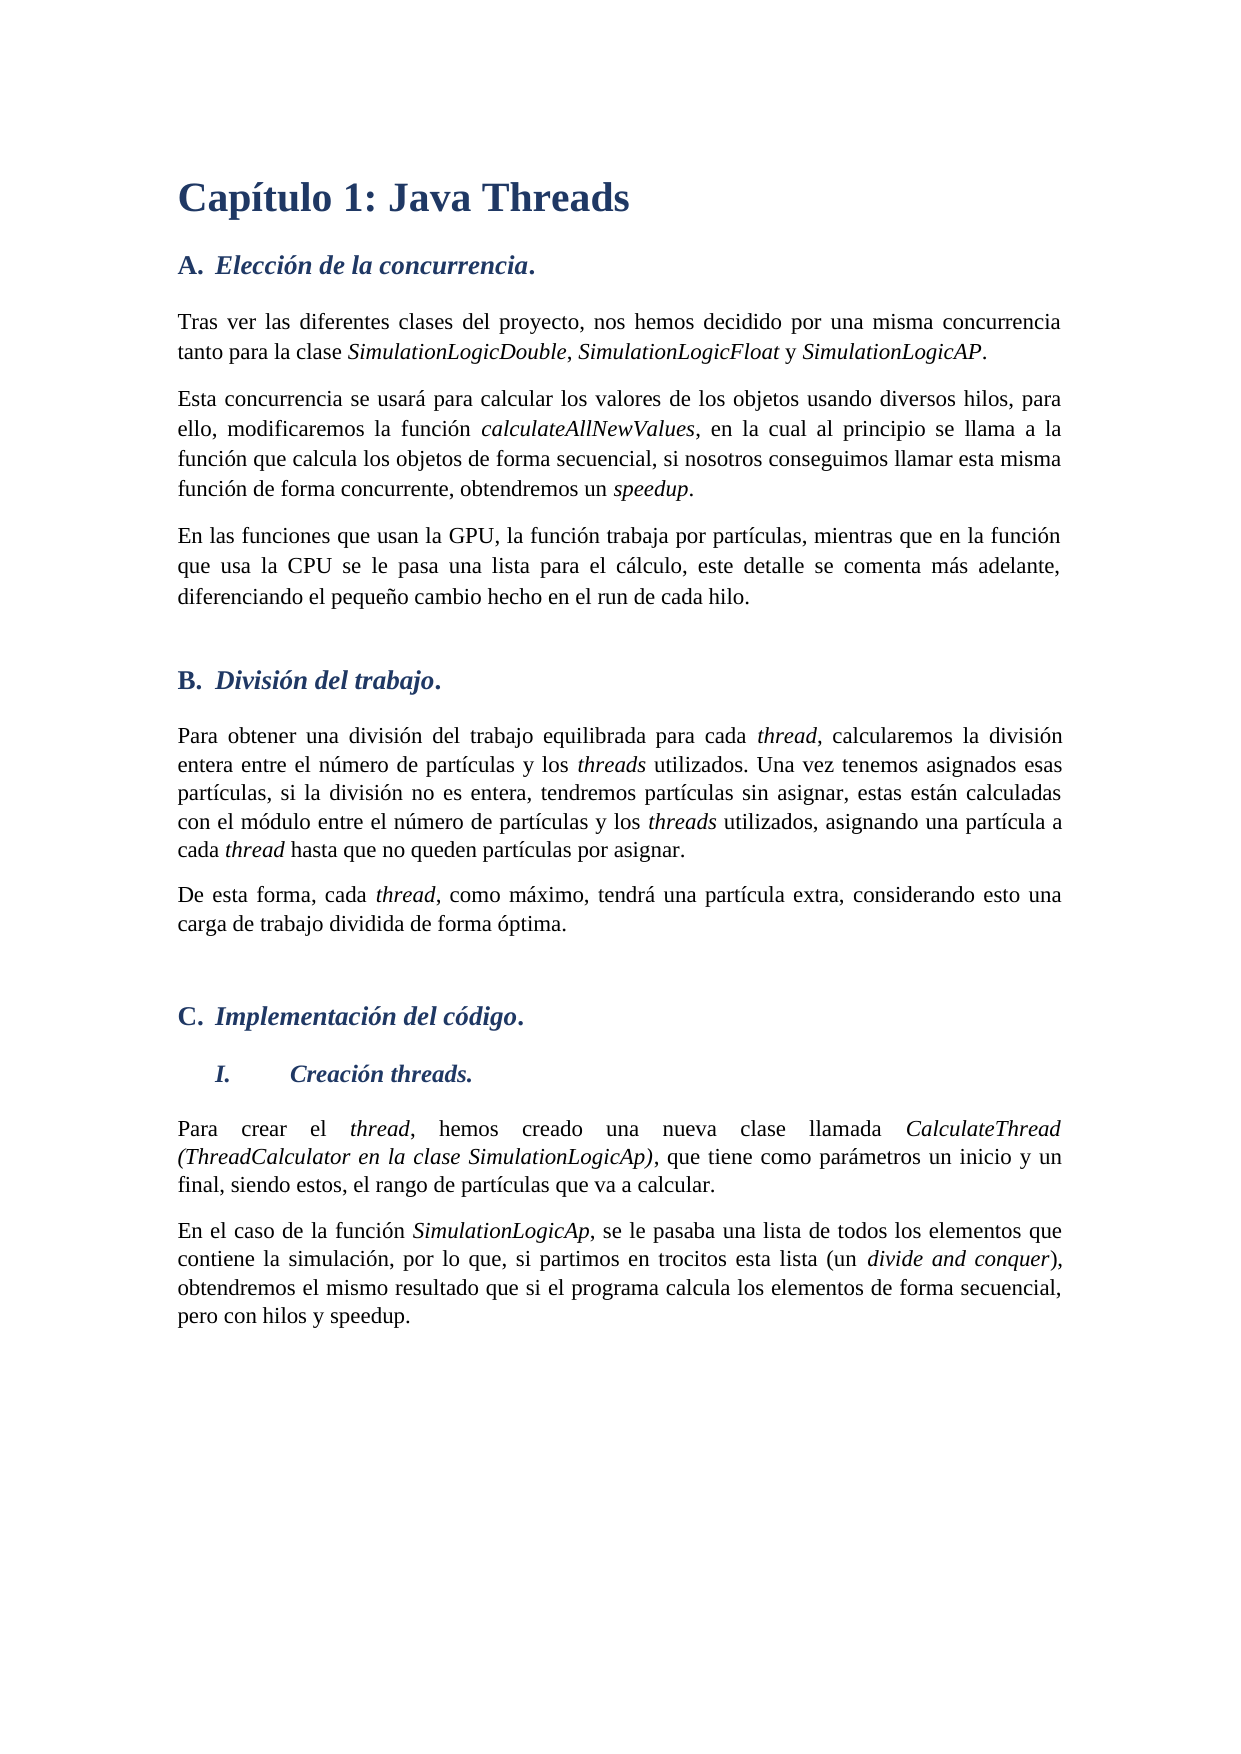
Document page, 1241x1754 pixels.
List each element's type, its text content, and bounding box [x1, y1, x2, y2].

text En el caso de la función SimulationLogicAp, se le pasaba una lista de todos los elementos que contiene la simulación, por lo que, si partimos en trocitos esta lista (un divide and conquer), obtendremos el mismo resultado que si el programa calcula los elementos de forma secuencial, pero con hilos y speedup. [177, 1217, 1063, 1328]
subtitle Capítulo 1: Java Threads [177, 173, 1063, 221]
subtitle División del trabajo. [177, 664, 1063, 695]
text Tras ver las diferentes clases del proyecto, nos hemos decidido por una misma concurrencia tanto para la clase SimulationLogicDouble, SimulationLogicFloat y SimulationLogicAP. [177, 308, 1063, 364]
text De esta forma, cada thread, como máximo, tendrá una partícula extra, considerando esto una carga de trabajo dividida de forma óptima. [177, 881, 1063, 936]
subtitle Implementación del código. [177, 1000, 1063, 1031]
subtitle Creación threads. [215, 1059, 1063, 1087]
text Para obtener una división del trabajo equilibrada para cada thread, calcularemos la división entera entre el número de partículas y los threads utilizados. Una vez tenemos asignados esas partículas, si la división no es entera, tendremos partículas sin asignar, estas están calculadas con el módulo entre el número de partículas y los threads utilizados, asignando una partícula a cada thread hasta que no queden partículas por asignar. [177, 723, 1063, 863]
text Esta concurrencia se usará para calcular los valores de los objetos usando diversos hilos, para ello, modificaremos la función calculateAllNewValues, en la cual al principio se llama a la función que calcula los objetos de forma secuencial, si nosotros conseguimos llamar esta misma función de forma concurrente, obtendremos un speedup. [177, 385, 1063, 502]
subtitle Elección de la concurrencia. [177, 249, 1063, 280]
text En las funciones que usan la GPU, la función trabaja por partículas, mientras que en la función que usa la CPU se le pasa una lista para el cálculo, este detalle se comenta más adelante, diferenciando el pequeño cambio hecho en el run de cada hilo. [177, 522, 1063, 609]
text Para crear el thread, hemos creado una nueva clase llamada CalculateThread (ThreadCalculator en la clase SimulationLogicAp), que tiene como parámetros un inicio y un final, siendo estos, el rango de partículas que va a calcular. [177, 1115, 1063, 1198]
